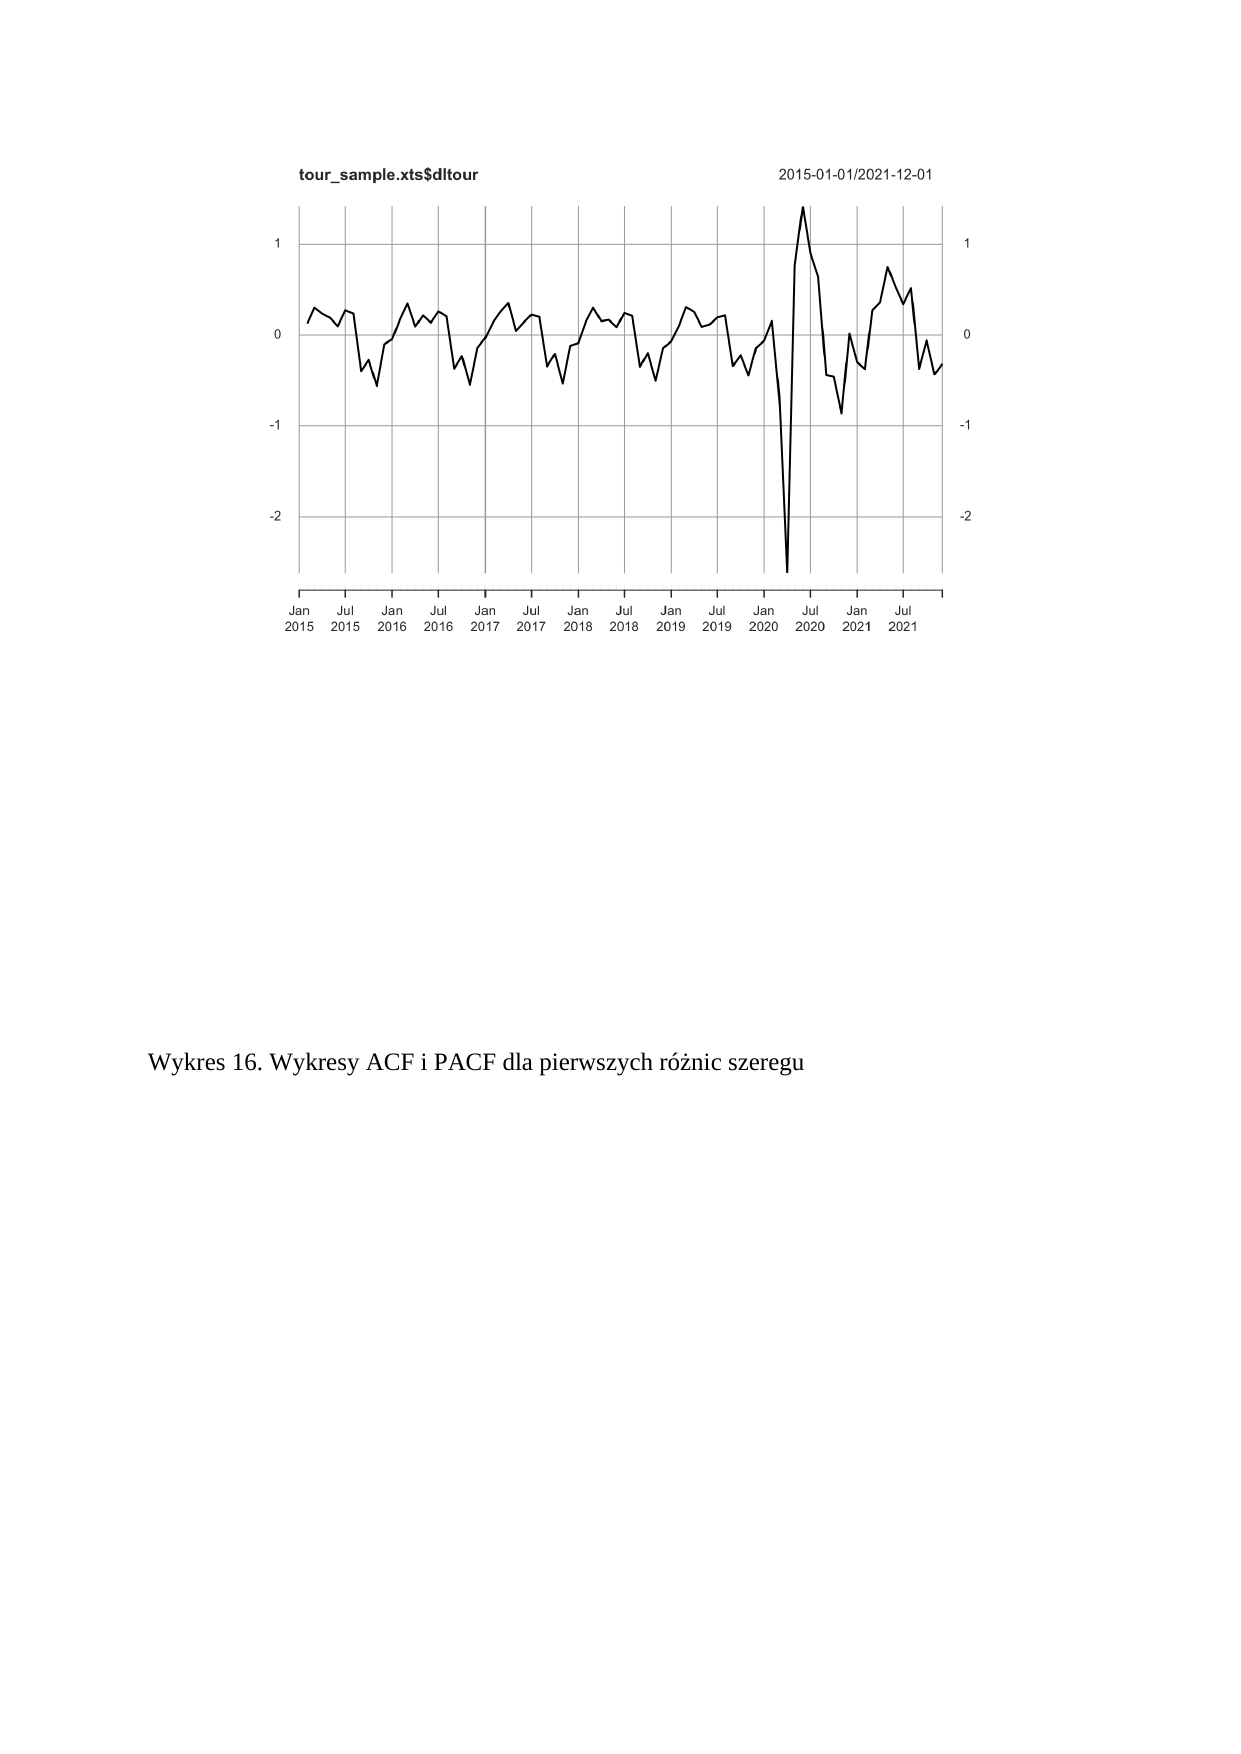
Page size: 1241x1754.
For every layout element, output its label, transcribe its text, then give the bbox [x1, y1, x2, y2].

text Wykres 16. Wykresy ACF i PACF dla pierwszych różnic szeregu [148, 1047, 1093, 1076]
picture [238, 147, 1003, 643]
